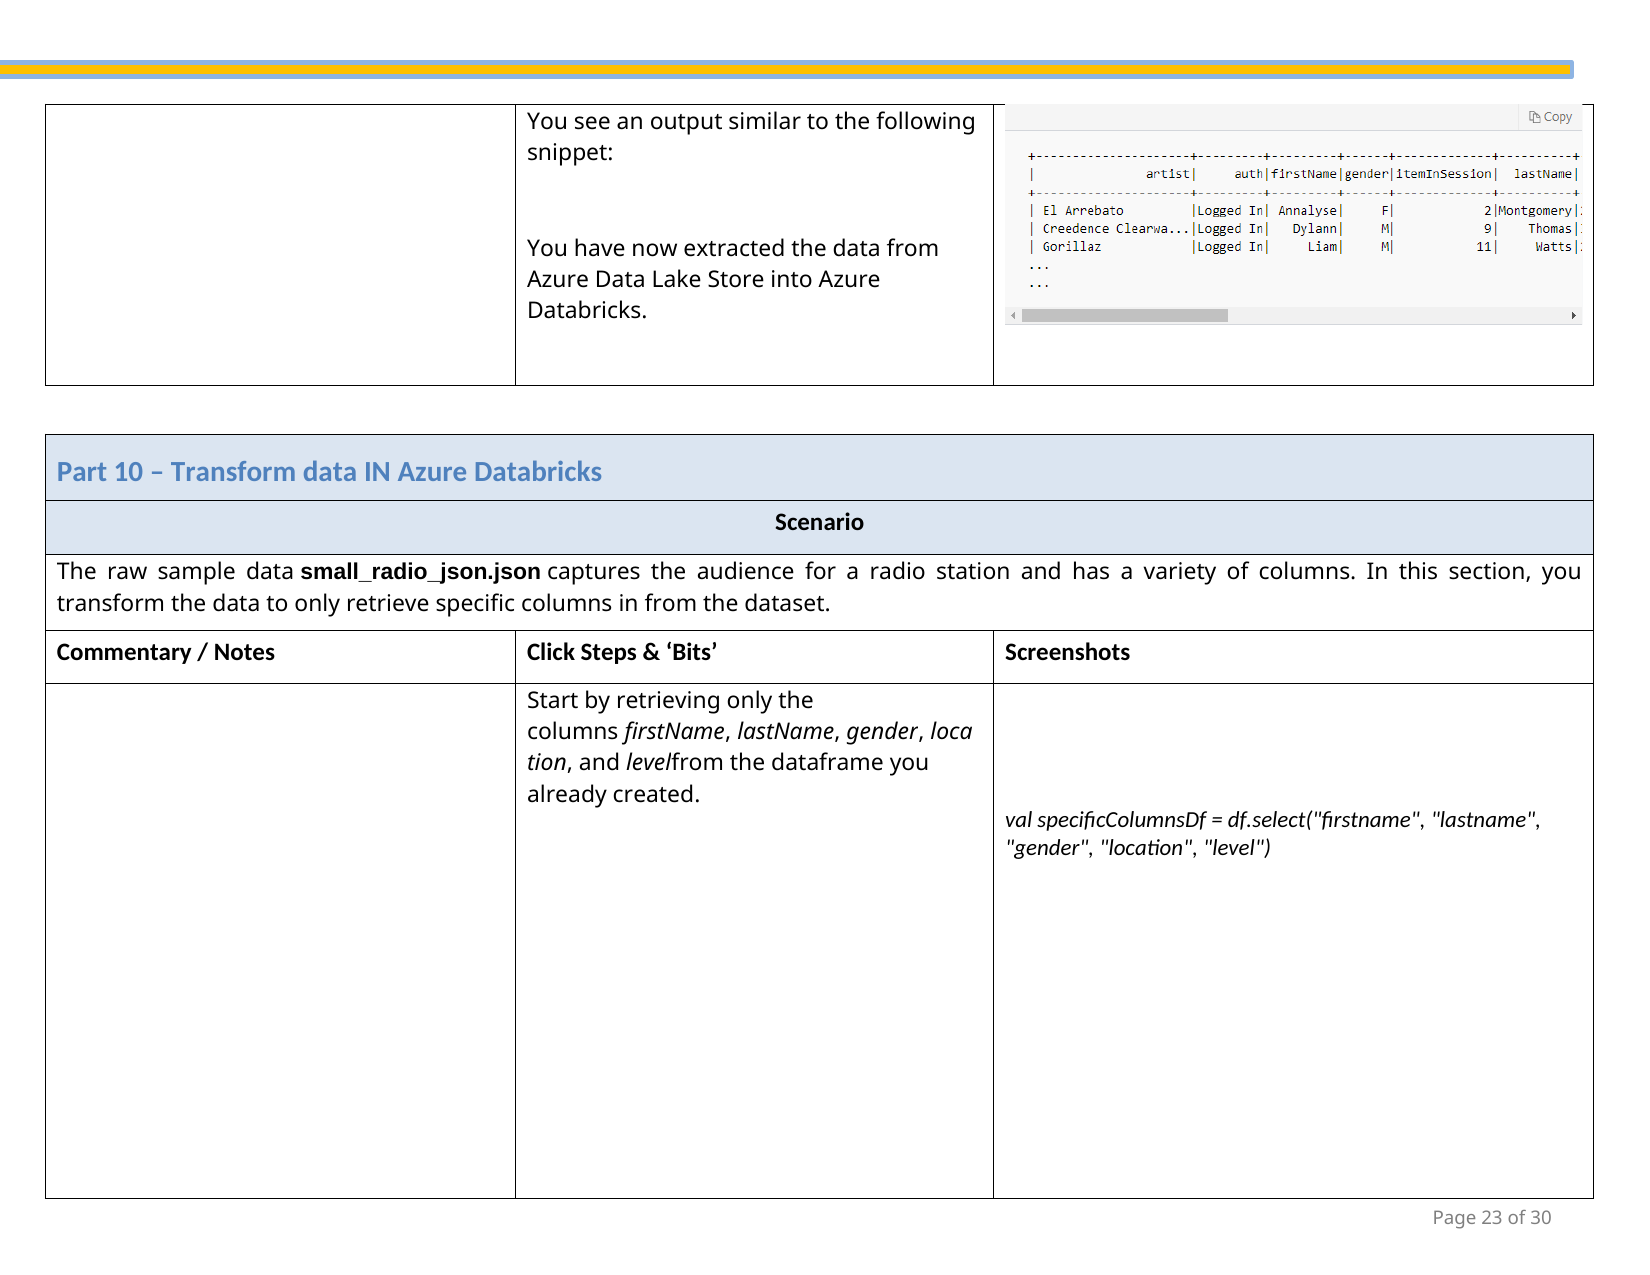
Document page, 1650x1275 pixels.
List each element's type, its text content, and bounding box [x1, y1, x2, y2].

table_cell The raw sample data small_radio_json.json captures the audience for a radio station and has a variety of columns. In this section, you transform the data to only retrieve specific columns in from the dataset. [46, 555, 1593, 630]
picture [1005, 104, 1583, 329]
table_cell [46, 105, 515, 384]
table_cell [46, 684, 515, 1198]
table_cell Scenario [46, 501, 1593, 554]
table_cell You see an output similar to the following snippet: You have now extracted the data from Azure Data Lake Store into Azure Databricks. [516, 105, 993, 384]
table_cell Commentary / Notes [46, 631, 515, 683]
table_cell Screenshots [994, 631, 1593, 683]
table_cell Click Steps & ‘Bits’ [516, 631, 993, 683]
table_cell [994, 105, 1593, 384]
table_cell Start by retrieving only the columns firstName, lastName, gender, location, and levelfrom the dataframe you already created. [516, 684, 993, 1198]
table_header Part 10 – Transform data IN Azure Databricks [46, 435, 1593, 500]
table_cell val specificColumnsDf = df.select("firstname", "lastname", "gender", "location", "level") [994, 684, 1593, 1198]
